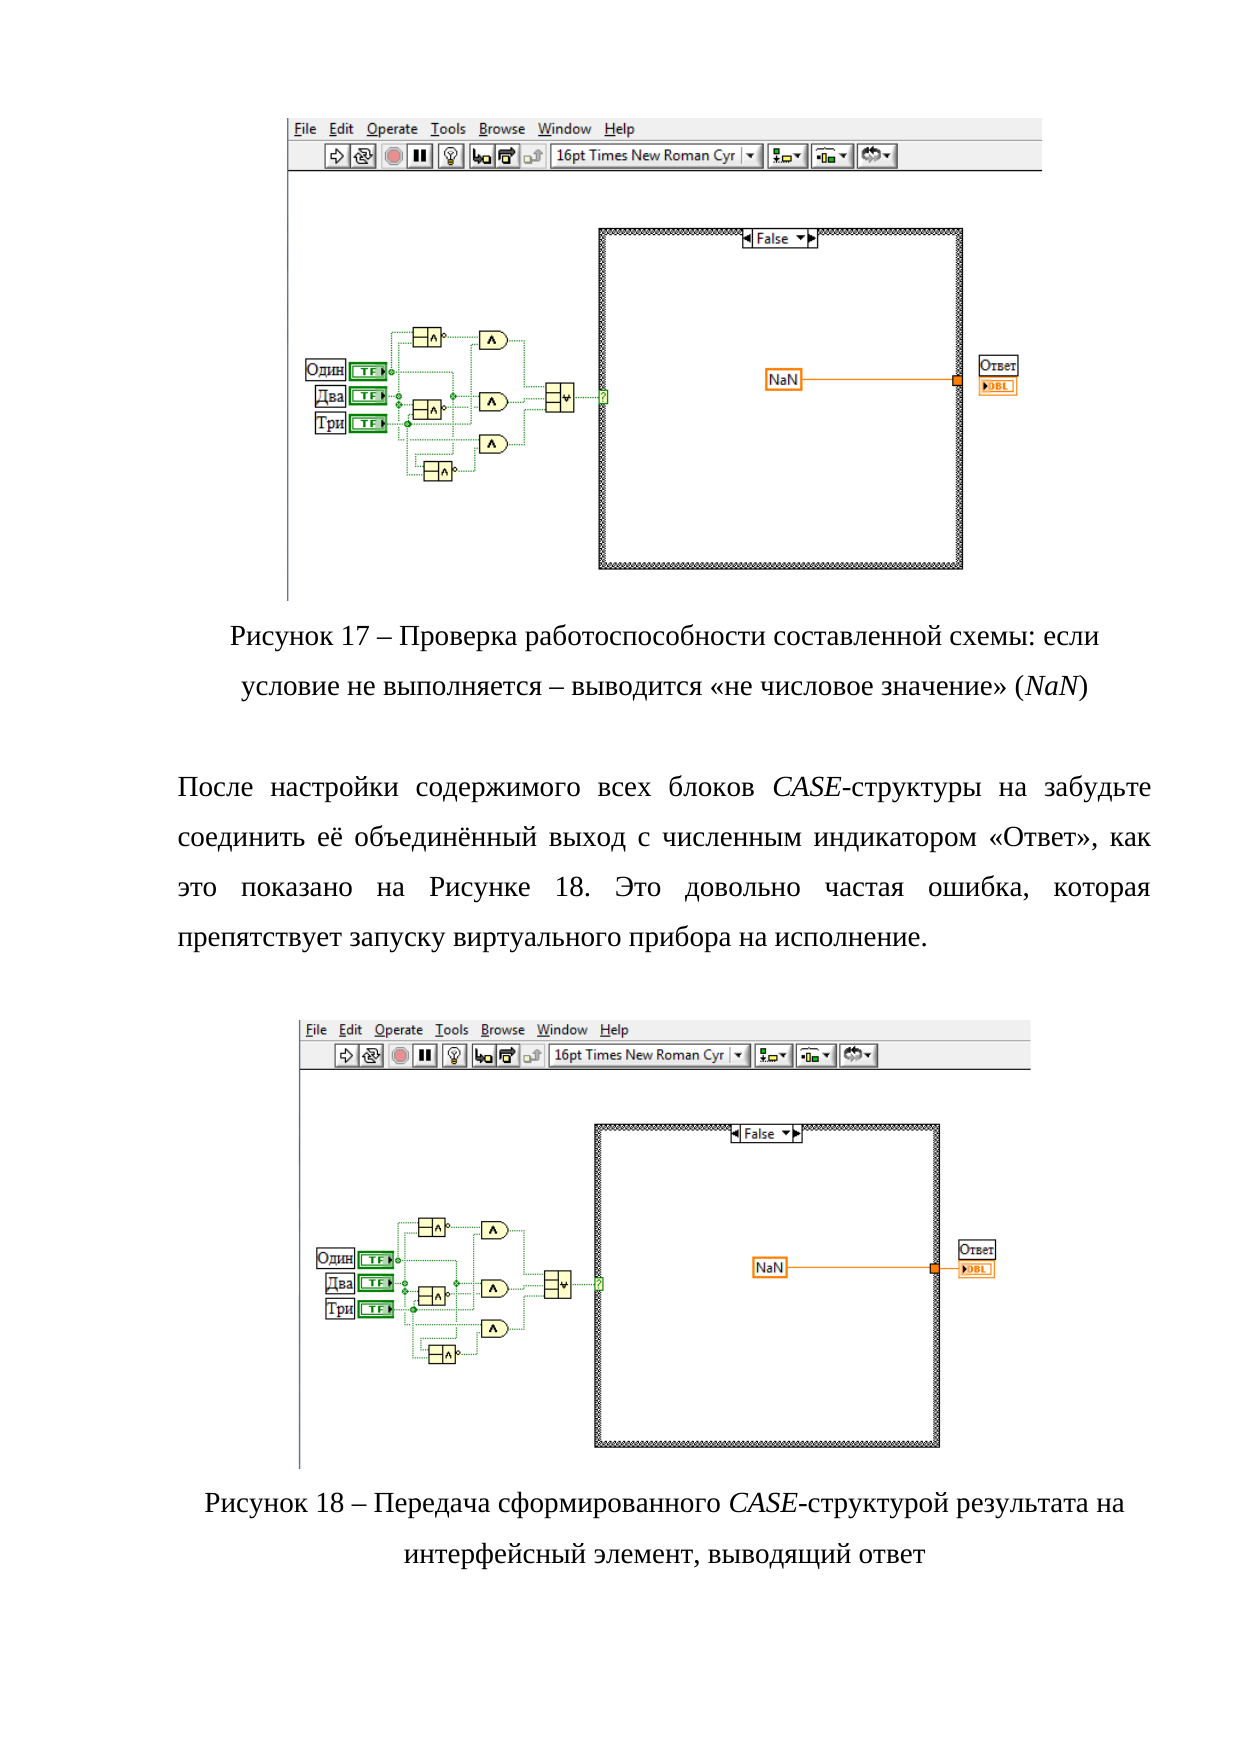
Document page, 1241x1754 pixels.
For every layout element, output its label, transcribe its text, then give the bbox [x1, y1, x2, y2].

picture [286, 118, 1043, 601]
text Рисунок 17 – Проверка работоспособности составленной схемы: если условие не выполняется – выводится «не числовое значение» (NaN) [177, 618, 1152, 702]
text После настройки содержимого всех блоков CASE-структуры на забудьте соединить её объединённый выход с численным индикатором «Ответ», как это показано на Рисунке 18. Это довольно частая ошибка, которая препятствует запуску виртуального прибора на исполнение. [177, 769, 1152, 953]
picture [298, 1020, 1031, 1469]
text Рисунок 18 – Передача сформированного CASE-структурой результата на интерфейсный элемент, выводящий ответ [177, 1485, 1152, 1569]
